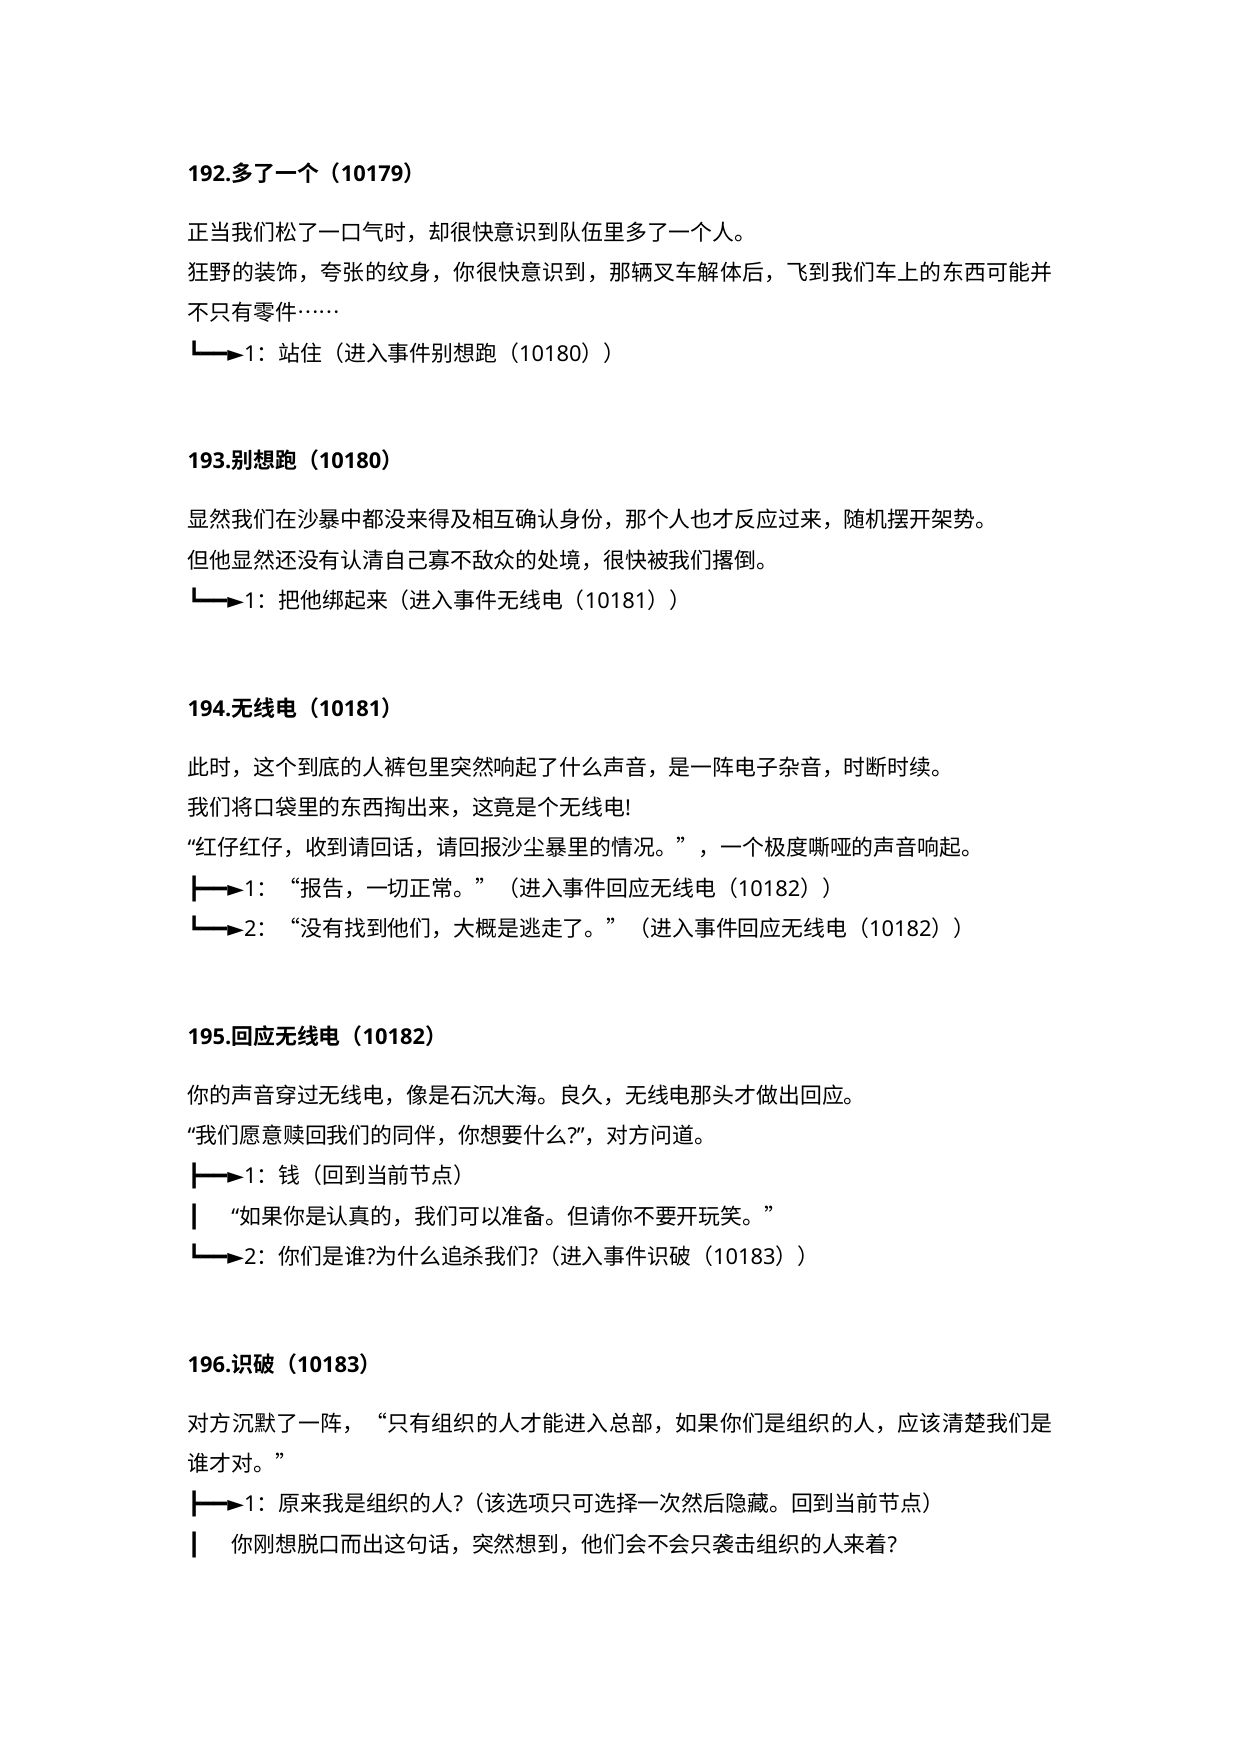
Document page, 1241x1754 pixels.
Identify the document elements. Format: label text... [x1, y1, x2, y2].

text ┣━━►1：“报告，一切正常。”（进入事件回应无线电（10182）） [187, 866, 1053, 907]
text ┃ 你刚想脱口而出这句话，突然想到，他们会不会只袭击组织的人来着? [187, 1522, 1053, 1563]
subtitle 196.识破（10183） [187, 1342, 1053, 1383]
subtitle 192.多了一个（10179） [187, 151, 1053, 192]
text “红仔红仔，收到请回话，请回报沙尘暴里的情况。”，一个极度嘶哑的声音响起。 [187, 826, 1053, 866]
text 你的声音穿过无线电，像是石沉大海。良久，无线电那头才做出回应。 [187, 1073, 1053, 1114]
text 正当我们松了一口气时，却很快意识到队伍里多了一个人。 [187, 210, 1053, 251]
text 但他显然还没有认清自己寡不敌众的处境，很快被我们撂倒。 [187, 538, 1053, 579]
text ┃ “如果你是认真的，我们可以准备。但请你不要开玩笑。” [187, 1194, 1053, 1235]
text ┗━━►1：把他绑起来（进入事件无线电（10181）） [187, 579, 1053, 619]
text ┣━━►1：原来我是组织的人?（该选项只可选择一次然后隐藏。回到当前节点） [187, 1482, 1053, 1522]
text 我们将口袋里的东西掏出来，这竟是个无线电! [187, 786, 1053, 826]
subtitle 194.无线电（10181） [187, 686, 1053, 727]
text ┗━━►2：你们是谁?为什么追杀我们?（进入事件识破（10183）） [187, 1235, 1053, 1275]
subtitle 193.别想跑（10180） [187, 439, 1053, 479]
text 对方沉默了一阵，“只有组织的人才能进入总部，如果你们是组织的人，应该清楚我们是谁才对。” [187, 1402, 1053, 1482]
text 显然我们在沙暴中都没来得及相互确认身份，那个人也才反应过来，随机摆开架势。 [187, 498, 1053, 538]
text ┗━━►2：“没有找到他们，大概是逃走了。”（进入事件回应无线电（10182）） [187, 907, 1053, 947]
text 狂野的装饰，夸张的纹身，你很快意识到，那辆叉车解体后，飞到我们车上的东西可能并不只有零件…… [187, 251, 1053, 331]
text 此时，这个到底的人裤包里突然响起了什么声音，是一阵电子杂音，时断时续。 [187, 746, 1053, 786]
text ┣━━►1：钱（回到当前节点） [187, 1154, 1053, 1194]
text “我们愿意赎回我们的同伴，你想要什么?”，对方问道。 [187, 1114, 1053, 1154]
text ┗━━►1：站住（进入事件别想跑（10180）） [187, 331, 1053, 372]
subtitle 195.回应无线电（10182） [187, 1014, 1053, 1055]
